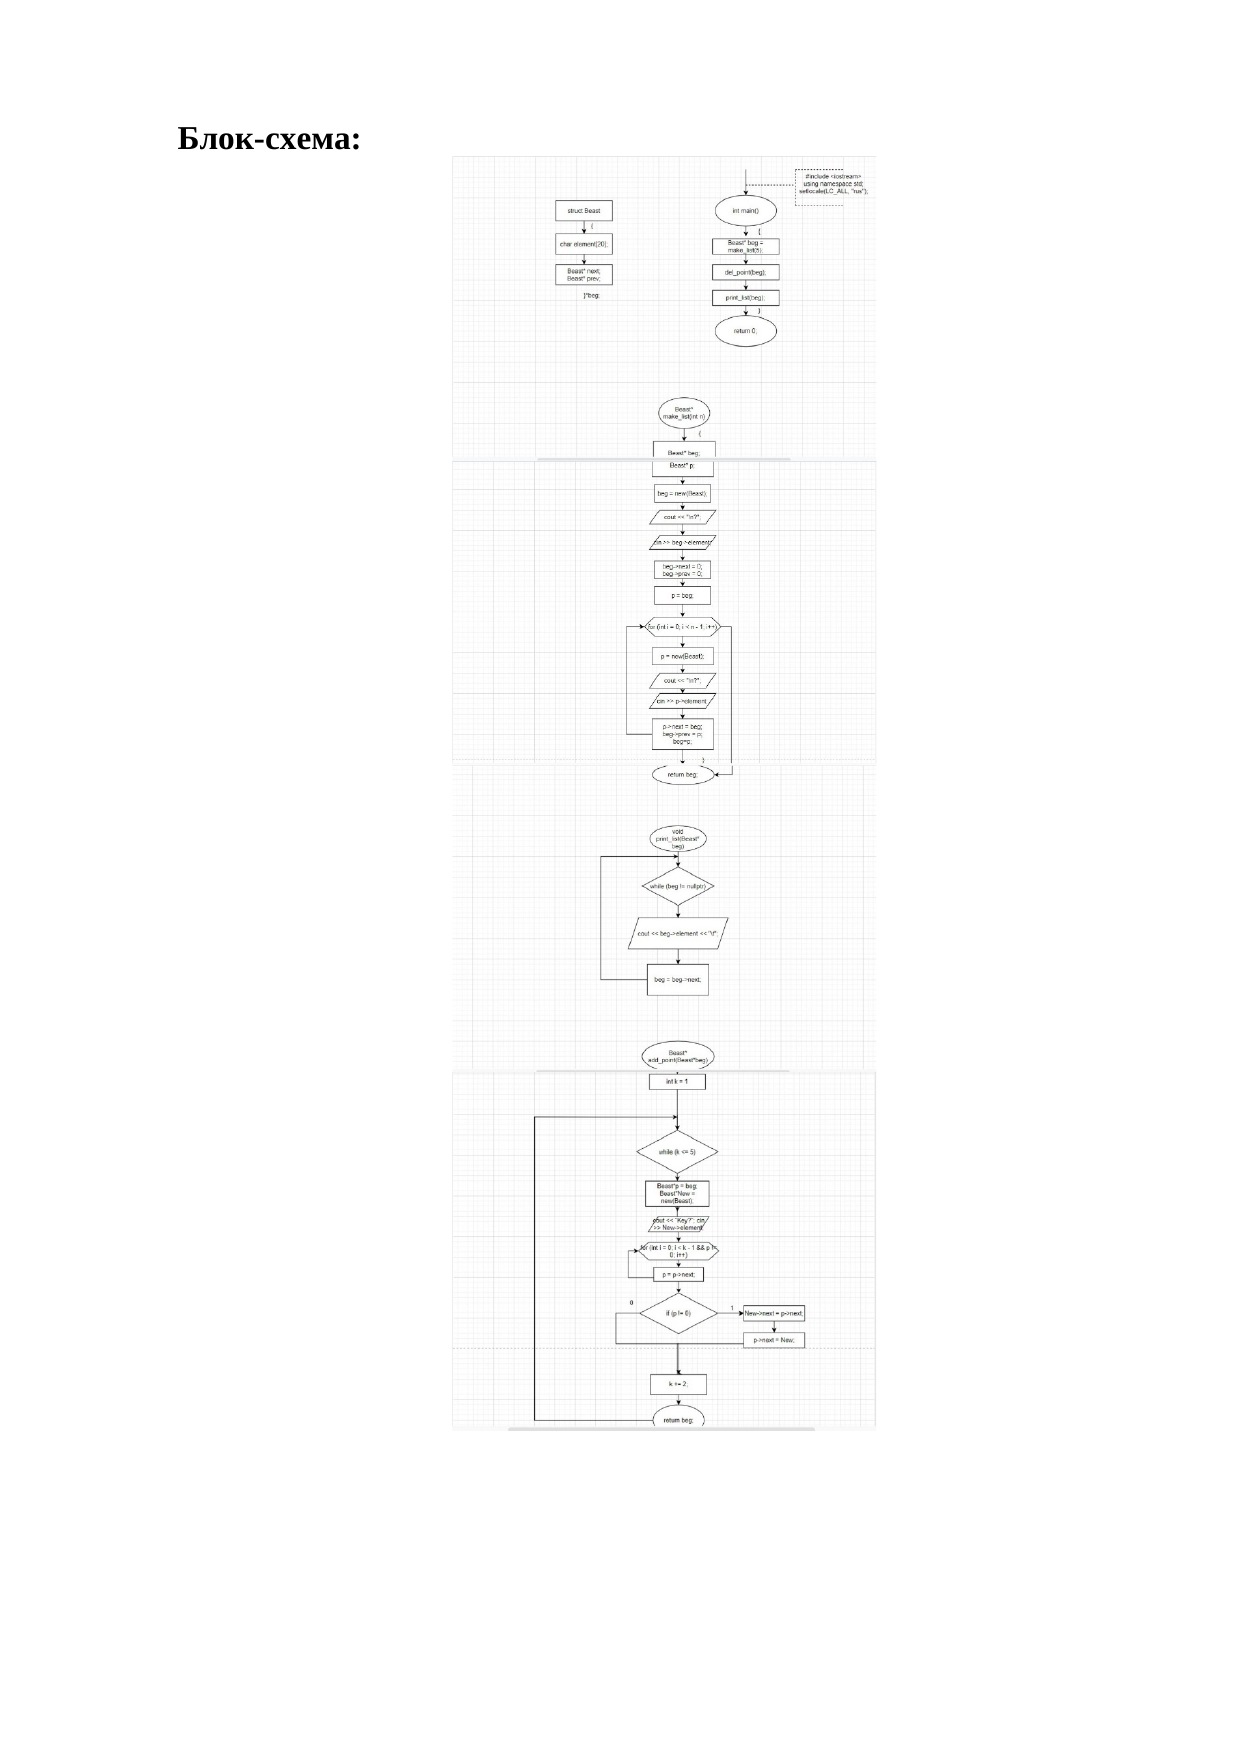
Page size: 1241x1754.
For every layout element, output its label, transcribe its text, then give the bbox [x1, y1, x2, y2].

text Блок-схема: [177, 118, 1152, 156]
picture [452, 156, 877, 1431]
